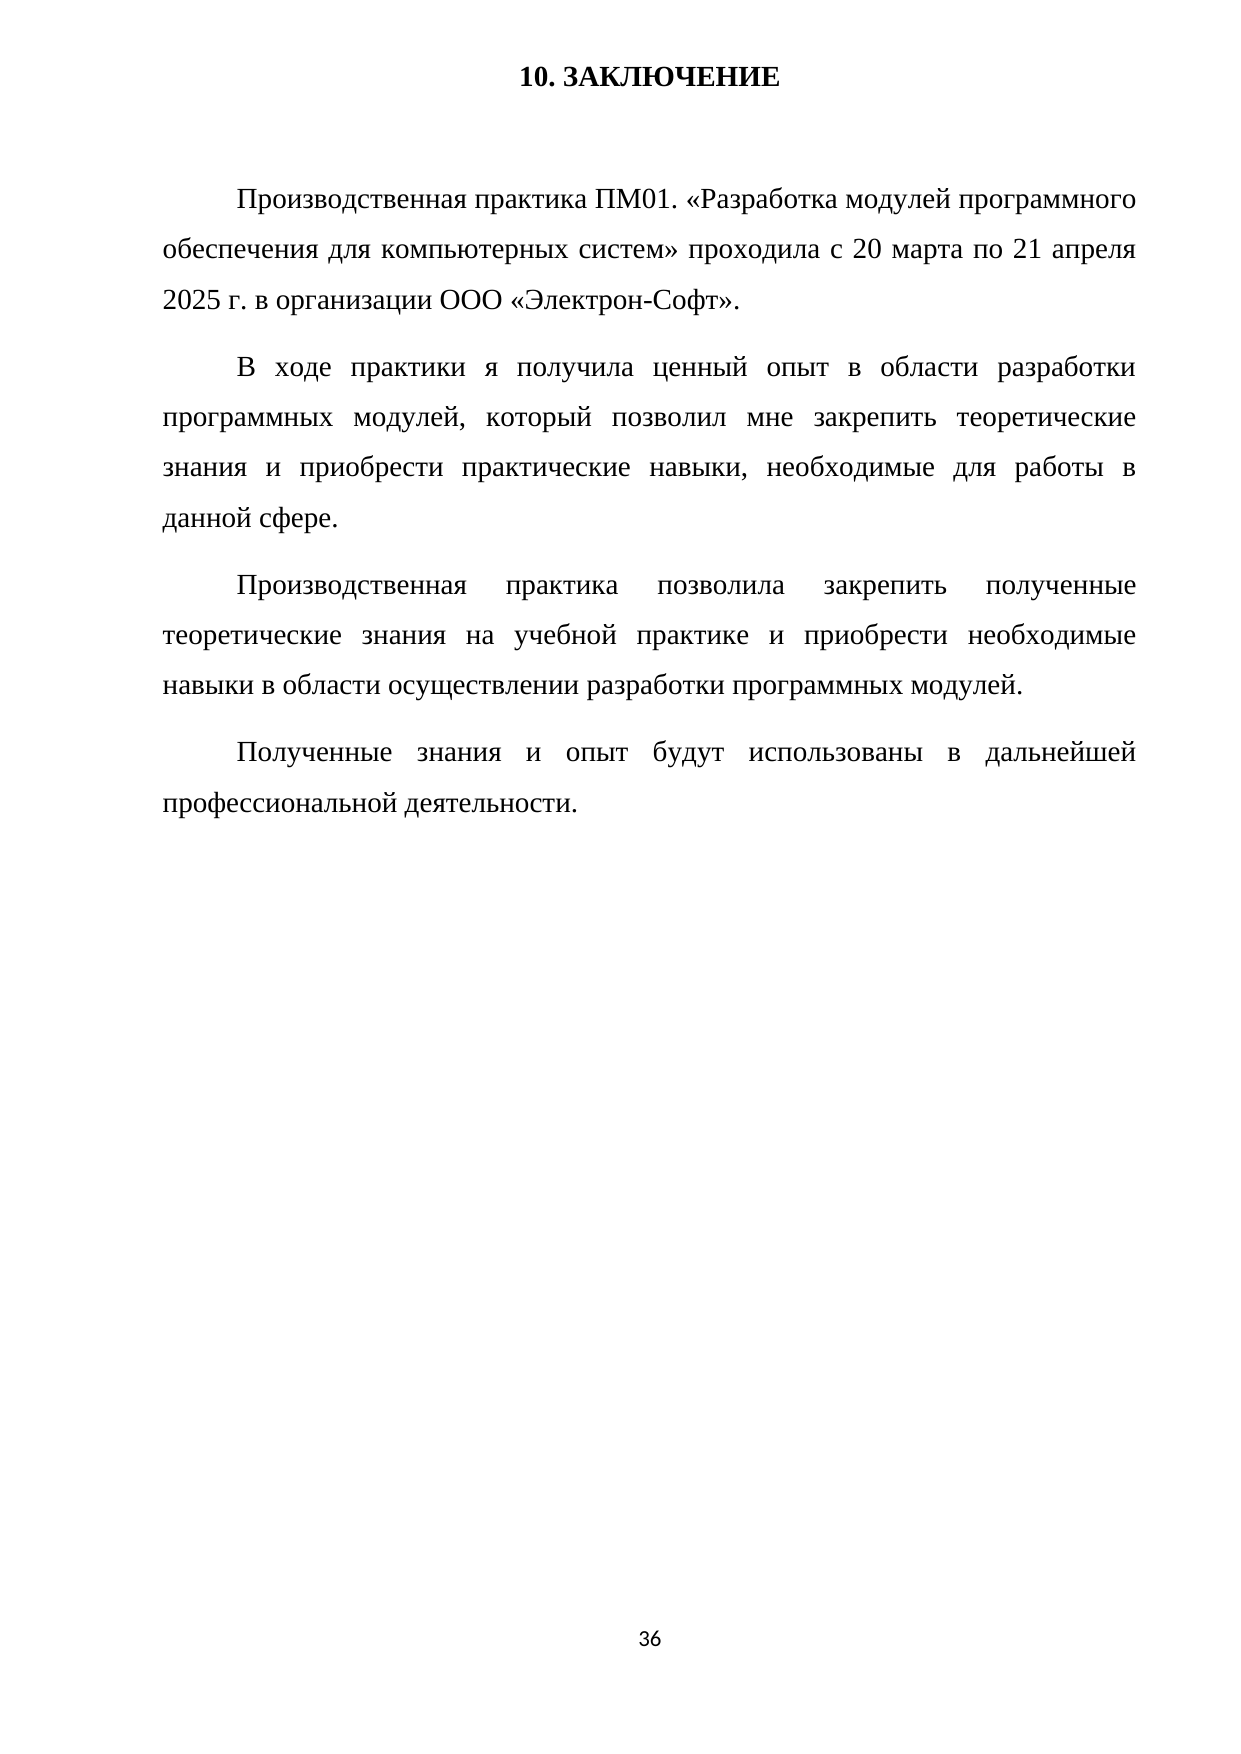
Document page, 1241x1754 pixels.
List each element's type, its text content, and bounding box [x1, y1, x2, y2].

subtitle 10. ЗАКЛЮЧЕНИЕ [162, 59, 1137, 93]
text Полученные знания и опыт будут использованы в дальнейшей профессиональной деятельности. [162, 734, 1137, 818]
text В ходе практики я получила ценный опыт в области разработки программных модулей, который позволил мне закрепить теоретические знания и приобрести практические навыки, необходимые для работы в данной сфере. [162, 349, 1137, 533]
text Производственная практика ПМ01. «Разработка модулей программного обеспечения для компьютерных систем» проходила с 20 марта по 21 апреля 2025 г. в организации ООО «Электрон-Софт». [162, 181, 1137, 315]
text Производственная практика позволила закрепить полученные теоретические знания на учебной практике и приобрести необходимые навыки в области осуществлении разработки программных модулей. [162, 567, 1137, 701]
